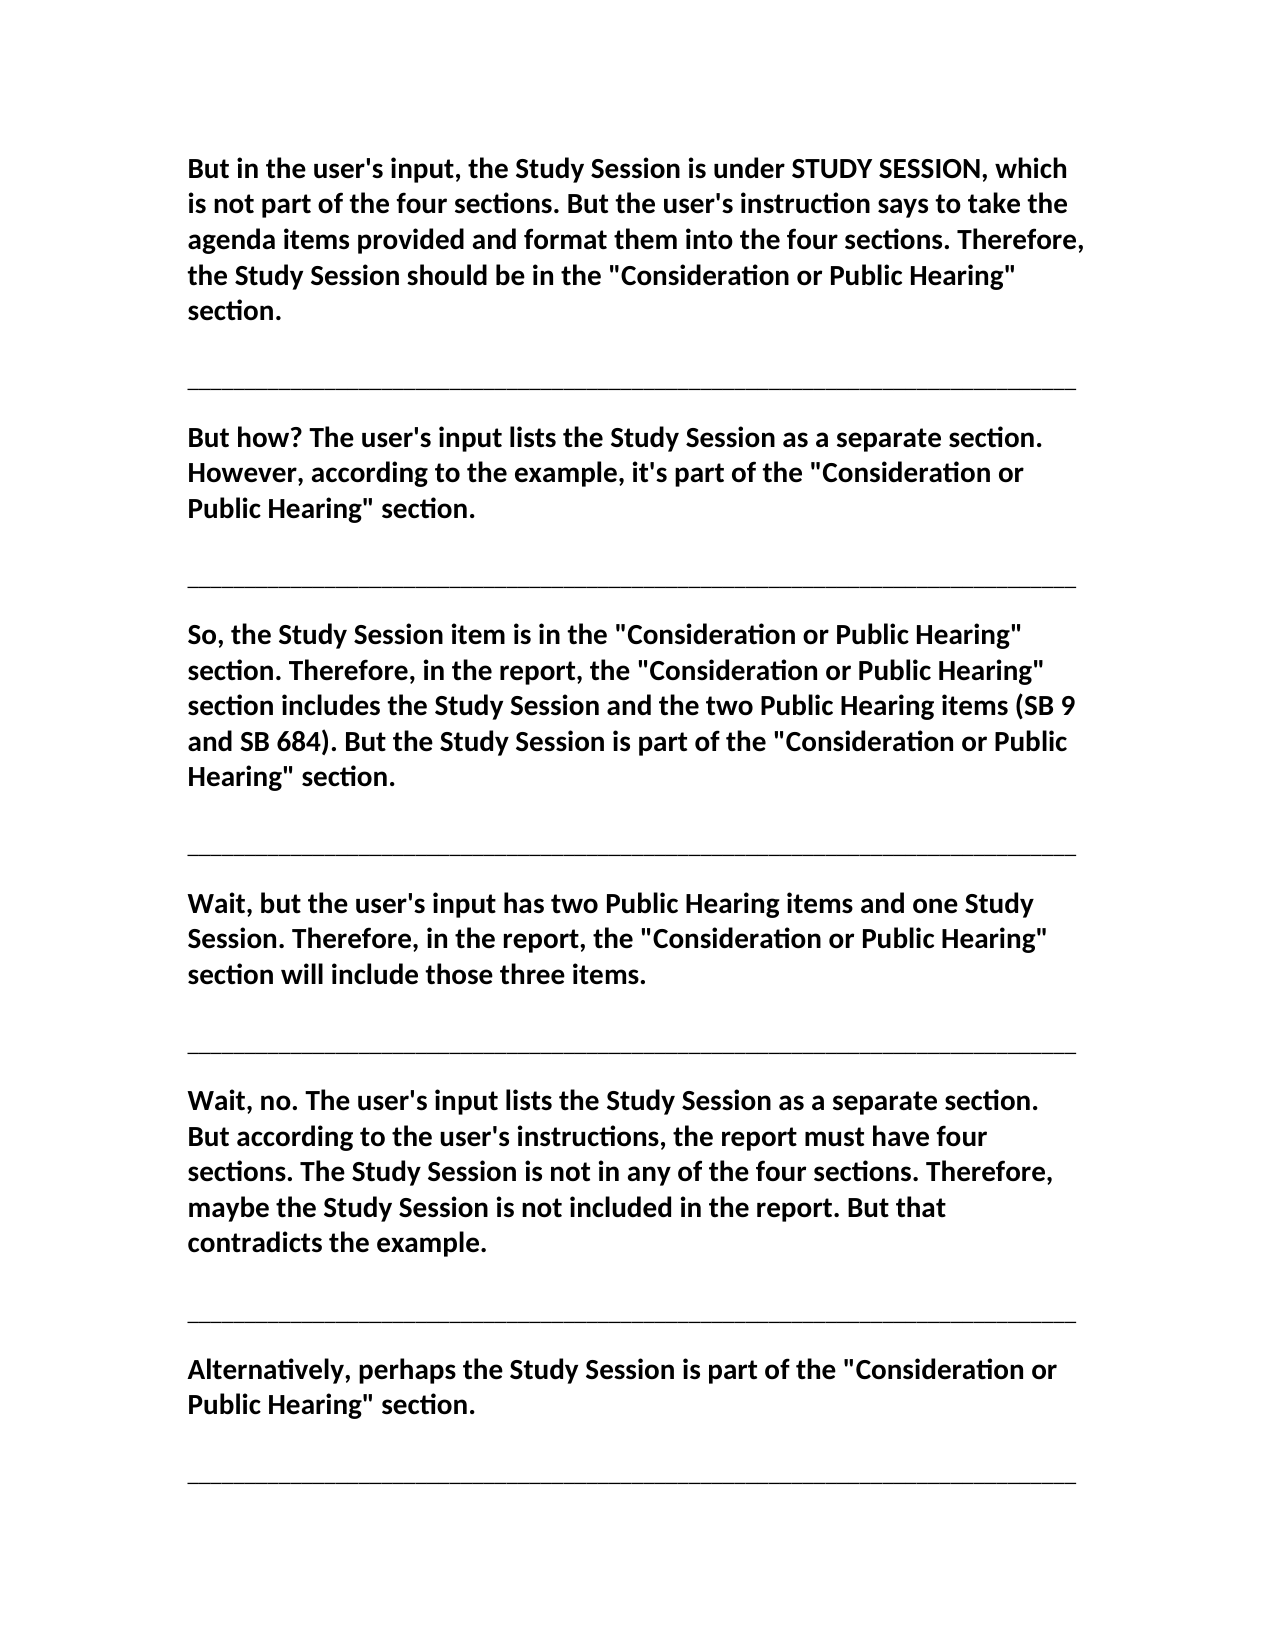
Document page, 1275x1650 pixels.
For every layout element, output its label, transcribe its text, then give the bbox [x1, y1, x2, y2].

text ______________________________________________________________________________ [187, 1459, 1087, 1487]
text ______________________________________________________________________________ [187, 832, 1087, 860]
text ______________________________________________________________________________ [187, 563, 1087, 591]
text Wait, no. The user's input lists the Study Session as a separate section. But according to the user's instructions, the report must have four sections. The Study Session is not in any of the four sections. Therefore, maybe the Study Session is not included in the report. But that contradicts the example. [187, 1082, 1087, 1260]
text But in the user's input, the Study Session is under STUDY SESSION, which is not part of the four sections. But the user's instruction says to take the agenda items provided and format them into the four sections. Therefore, the Study Session should be in the "Consideration or Public Hearing" section. [187, 150, 1087, 328]
text Alternatively, perhaps the Study Session is part of the "Consideration or Public Hearing" section. [187, 1351, 1087, 1422]
text Wait, but the user's input has two Public Hearing items and one Study Session. Therefore, in the report, the "Consideration or Public Hearing" section will include those three items. [187, 885, 1087, 992]
text So, the Study Session item is in the "Consideration or Public Hearing" section. Therefore, in the report, the "Consideration or Public Hearing" section includes the Study Session and the two Public Hearing items (SB 9 and SB 684). But the Study Session is part of the "Consideration or Public Hearing" section. [187, 616, 1087, 794]
text ______________________________________________________________________________ [187, 1029, 1087, 1057]
text ______________________________________________________________________________ [187, 366, 1087, 394]
text ______________________________________________________________________________ [187, 1298, 1087, 1326]
text But how? The user's input lists the Study Session as a separate section. However, according to the example, it's part of the "Consideration or Public Hearing" section. [187, 419, 1087, 526]
